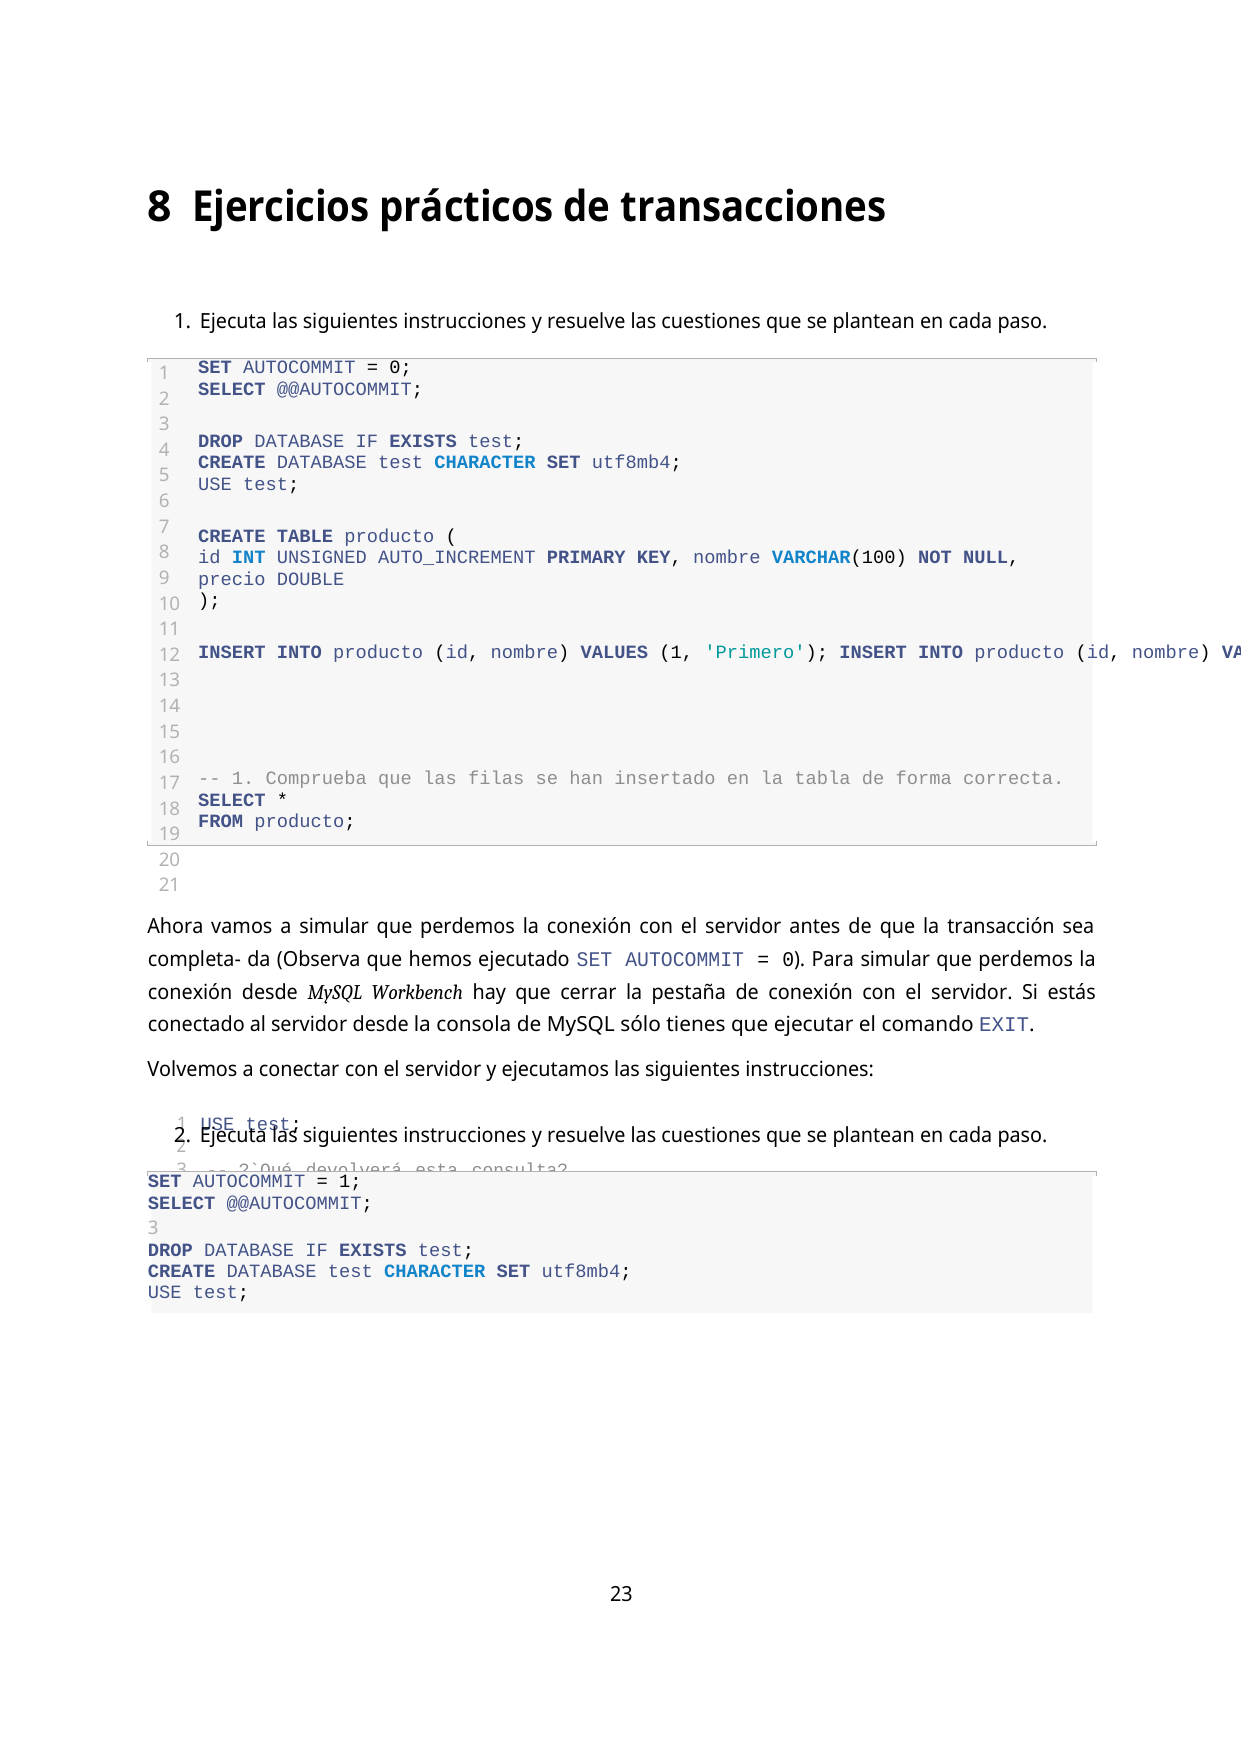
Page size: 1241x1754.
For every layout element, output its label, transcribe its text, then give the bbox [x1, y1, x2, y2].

list Ejecuta las siguientes instrucciones y resuelve las cuestiones que se plantean en cada paso. [173, 1120, 1240, 1149]
text Ahora vamos a simular que perdemos la conexión con el servidor antes de que la transacción sea completa‑ da (Observa que hemos ejecutado SET AUTOCOMMIT = 0). Para simular que perdemos la conexión desde MySQL Workbench hay que cerrar la pestaña de conexión con el servidor. Si estás conectado al servidor desde la consola de MySQL sólo tienes que ejecutar el comando EXIT. [147, 371, 1096, 1038]
list Ejecuta las siguientes instrucciones y resuelve las cuestiones que se plantean en cada paso. [173, 307, 1240, 335]
text Volvemos a conectar con el servidor y ejecutamos las siguientes instrucciones: [147, 1054, 1240, 1083]
subtitle Ejercicios prácticos de transacciones [147, 176, 1240, 234]
